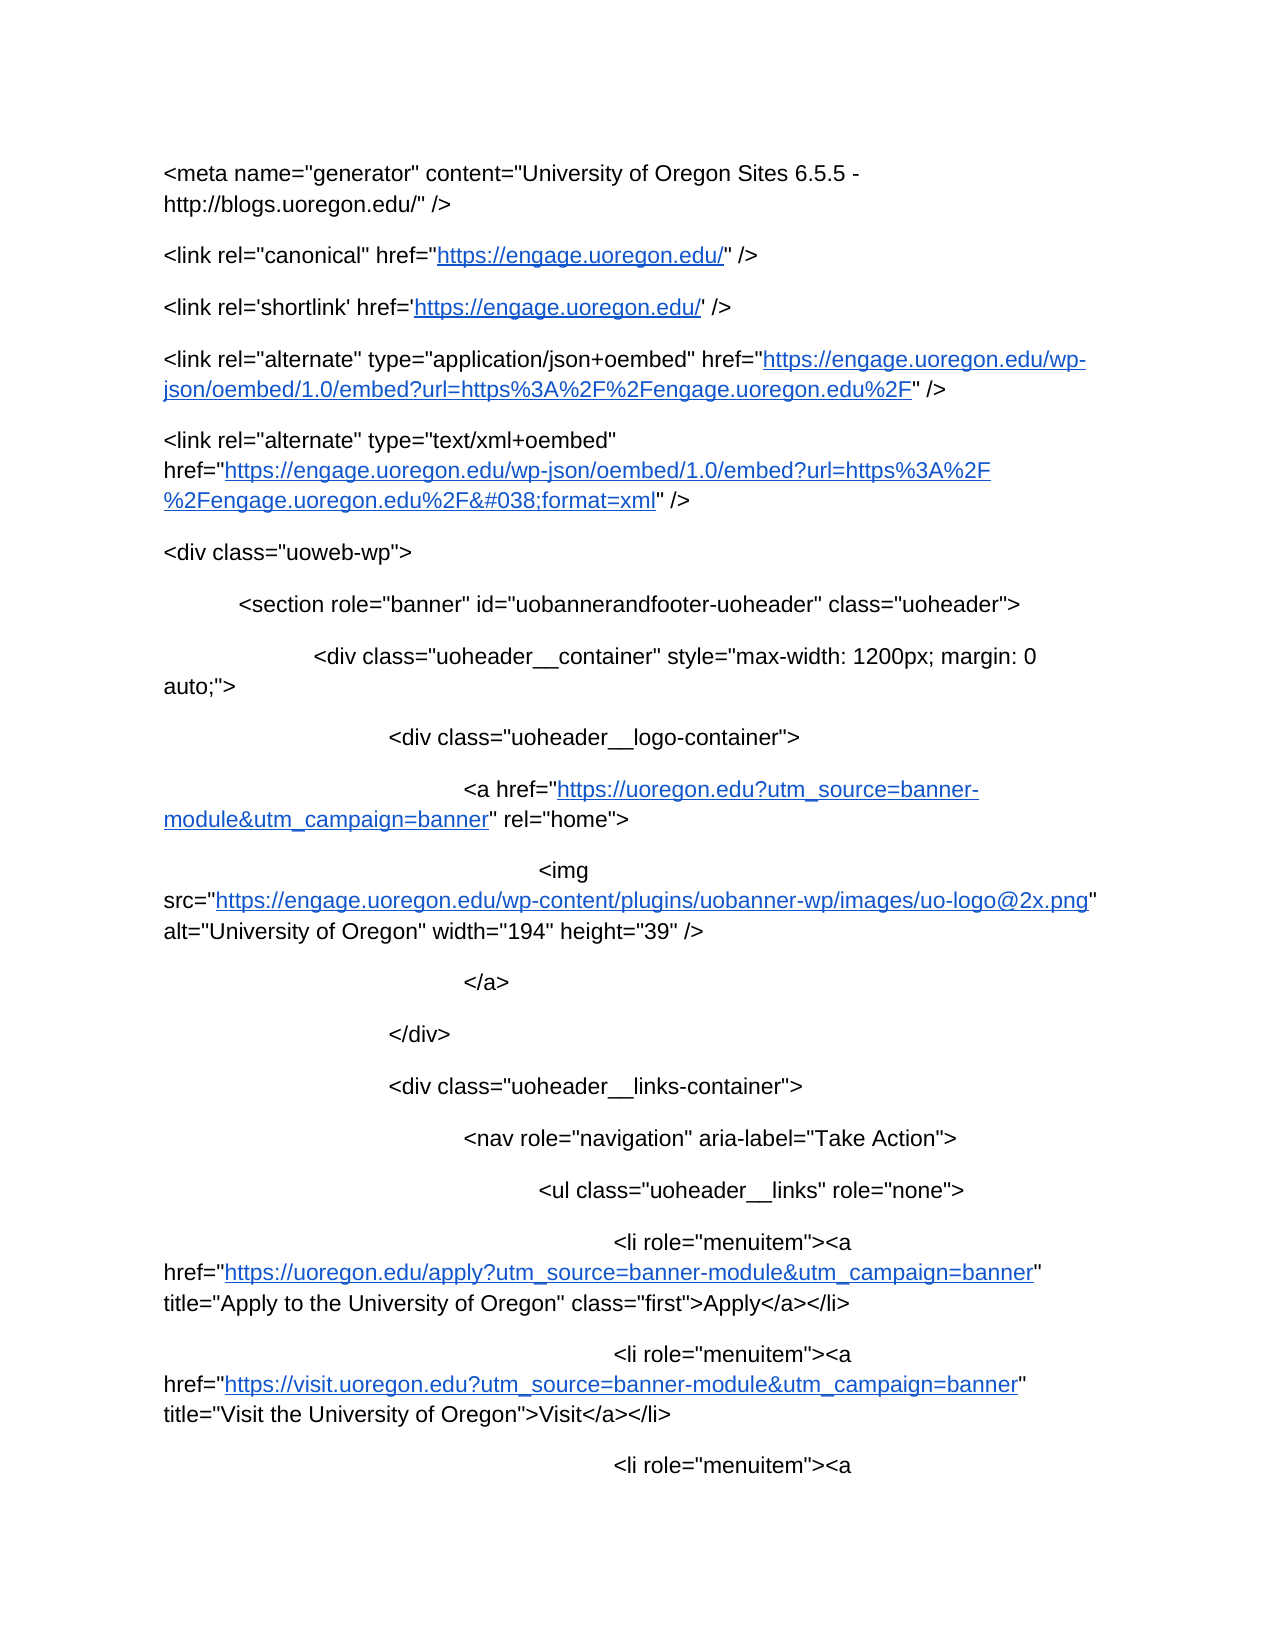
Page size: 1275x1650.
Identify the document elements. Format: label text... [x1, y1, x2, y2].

table_cell <link rel="canonical" href="https://engage.uoregon.edu/" /> [153, 231, 1125, 283]
table_cell </div> [153, 1010, 1125, 1062]
table_cell <div class="uoheader__links-container"> [153, 1063, 1125, 1114]
table_cell <img src="https://engage.uoregon.edu/wp-content/plugins/uobanner-wp/images/uo-logo@2x.png" alt="University of Oregon" width="194" height="39" /> [153, 847, 1125, 958]
table_cell </a> [153, 958, 1125, 1010]
table_cell <link rel='shortlink' href='https://engage.uoregon.edu/' /> [153, 283, 1125, 335]
table_cell <div class="uoheader__logo-container"> [153, 714, 1125, 766]
table_cell <meta name="generator" content="University of Oregon Sites 6.5.5 - http://blogs.uoregon.edu/" /> [153, 150, 1125, 231]
table_cell <link rel="alternate" type="text/xml+oembed" href="https://engage.uoregon.edu/wp-json/oembed/1.0/embed?url=https%3A%2F%2Fengage.uoregon.edu%2F&#038;format=xml" /> [153, 417, 1125, 528]
table_cell <link rel="alternate" type="application/json+oembed" href="https://engage.uoregon.edu/wp-json/oembed/1.0/embed?url=https%3A%2F%2Fengage.uoregon.edu%2F" /> [153, 335, 1125, 417]
table_cell <div class="uoheader__container" style="max-width: 1200px; margin: 0 auto;"> [153, 632, 1125, 713]
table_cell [153, 1442, 1125, 1494]
table_cell <li role="menuitem"><a href="https://uoregon.edu/apply?utm_source=banner-module&utm_campaign=banner" title="Apply to the University of Oregon" class="first">Apply</a></li> [153, 1219, 1125, 1330]
table_cell <nav role="navigation" aria-label="Take Action"> [153, 1115, 1125, 1167]
table_cell <ul class="uoheader__links" role="none"> [153, 1167, 1125, 1219]
table_cell <li role="menuitem"><a href="https://visit.uoregon.edu?utm_source=banner-module&utm_campaign=banner" title="Visit the University of Oregon">Visit</a></li> [153, 1330, 1125, 1442]
table_cell <section role="banner" id="uobannerandfooter-uoheader" class="uoheader"> [153, 580, 1125, 632]
table_cell <div class="uoweb-wp"> [153, 528, 1125, 580]
table_cell <a href="https://uoregon.edu?utm_source=banner-module&utm_campaign=banner" rel="home"> [153, 766, 1125, 847]
